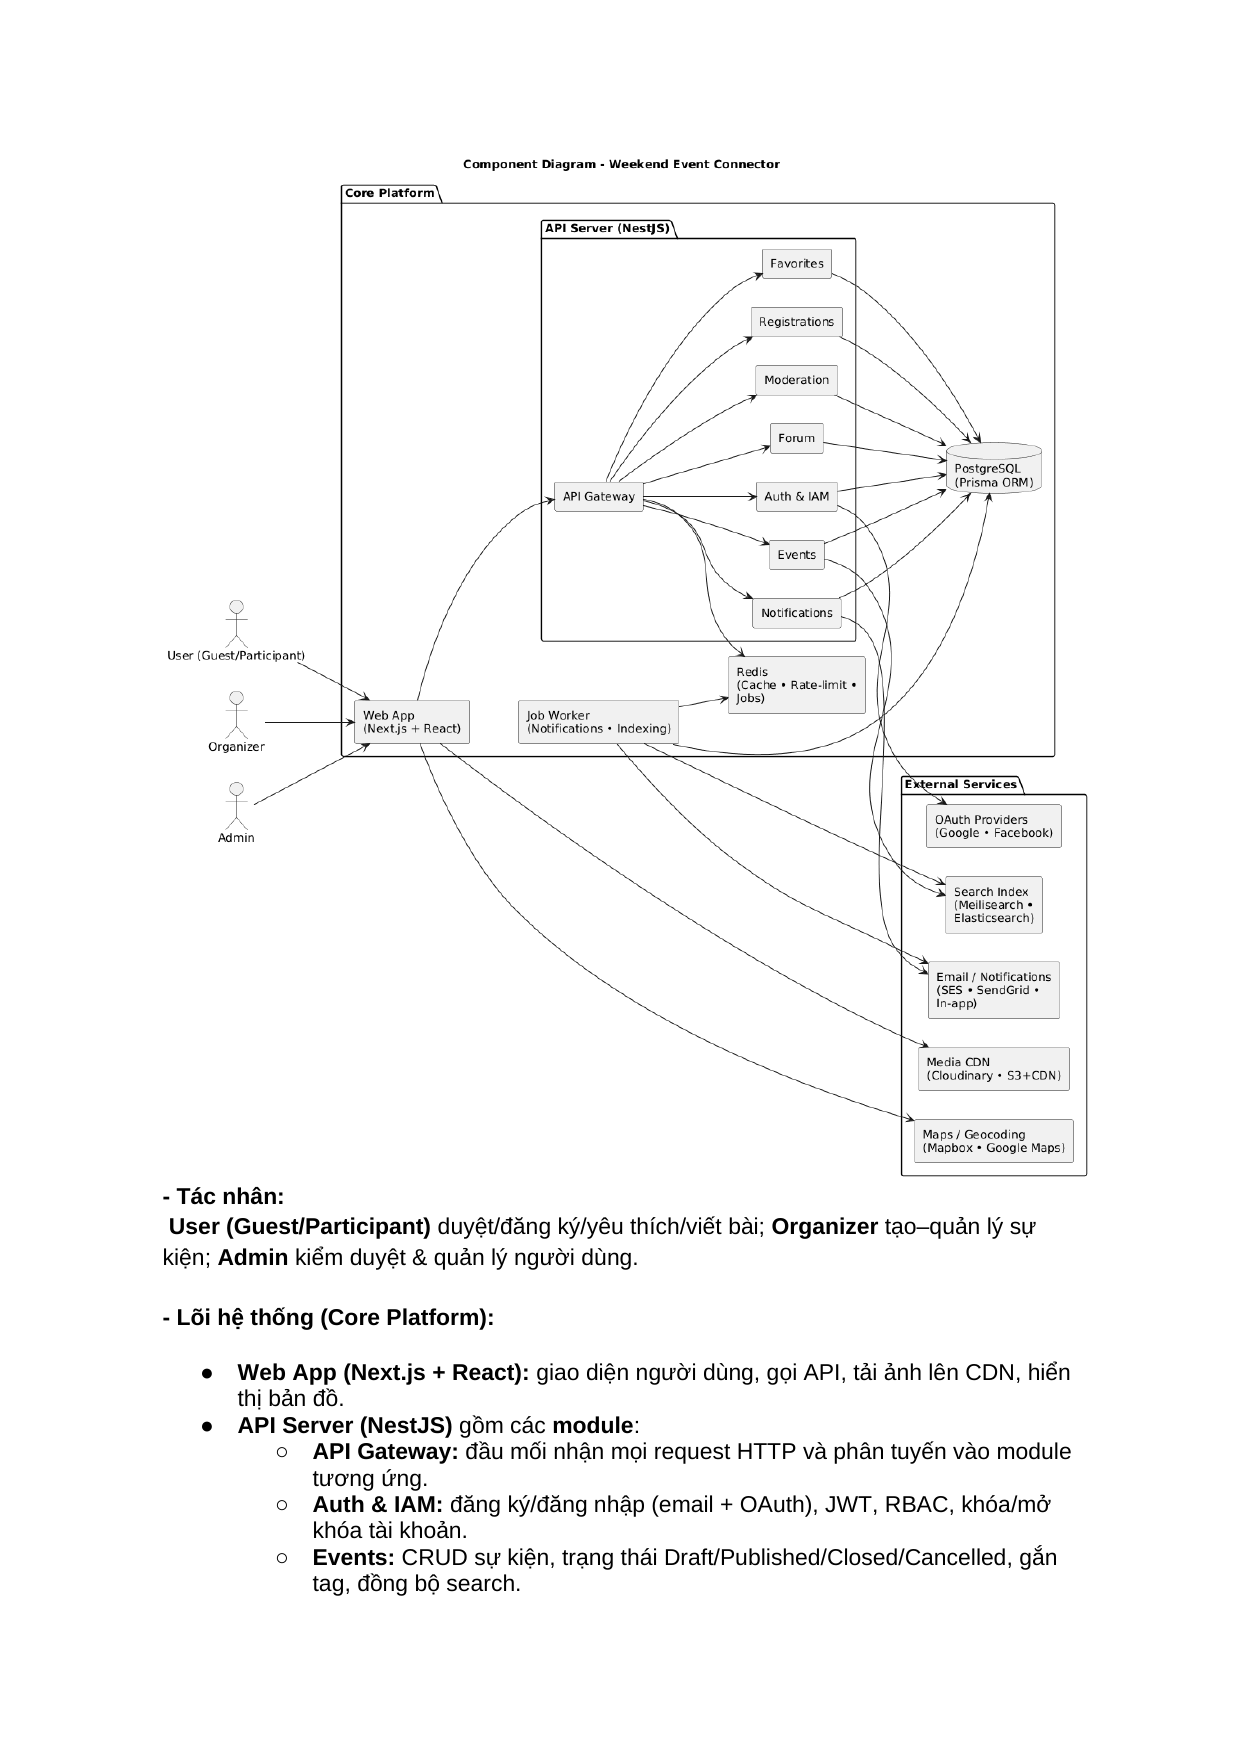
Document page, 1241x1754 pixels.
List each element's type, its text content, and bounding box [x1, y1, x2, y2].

list Events: CRUD sự kiện, trạng thái Draft/Published/Closed/Cancelled, gắn tag, đồng bộ search. [275, 1543, 1090, 1596]
list Web App (Next.js + React): giao diện người dùng, gọi API, tải ảnh lên CDN, hiển thị bản đồ. [200, 1359, 1090, 1412]
picture [162, 150, 1090, 1180]
text - Tác nhân: User (Guest/Participant) duyệt/đăng ký/yêu thích/viết bài; Organizer tạo–quản lý sự kiện; Admin kiểm duyệt & quản lý người dùng. [162, 1183, 1090, 1300]
list API Gateway: đầu mối nhận mọi request HTTP và phân tuyến vào module tương ứng. [275, 1438, 1090, 1491]
list API Server (NestJS) gồm các module: [200, 1412, 1090, 1438]
text - Lõi hệ thống (Core Platform): [162, 1304, 1090, 1330]
list Auth & IAM: đăng ký/đăng nhập (email + OAuth), JWT, RBAC, khóa/mở khóa tài khoản. [275, 1491, 1090, 1543]
